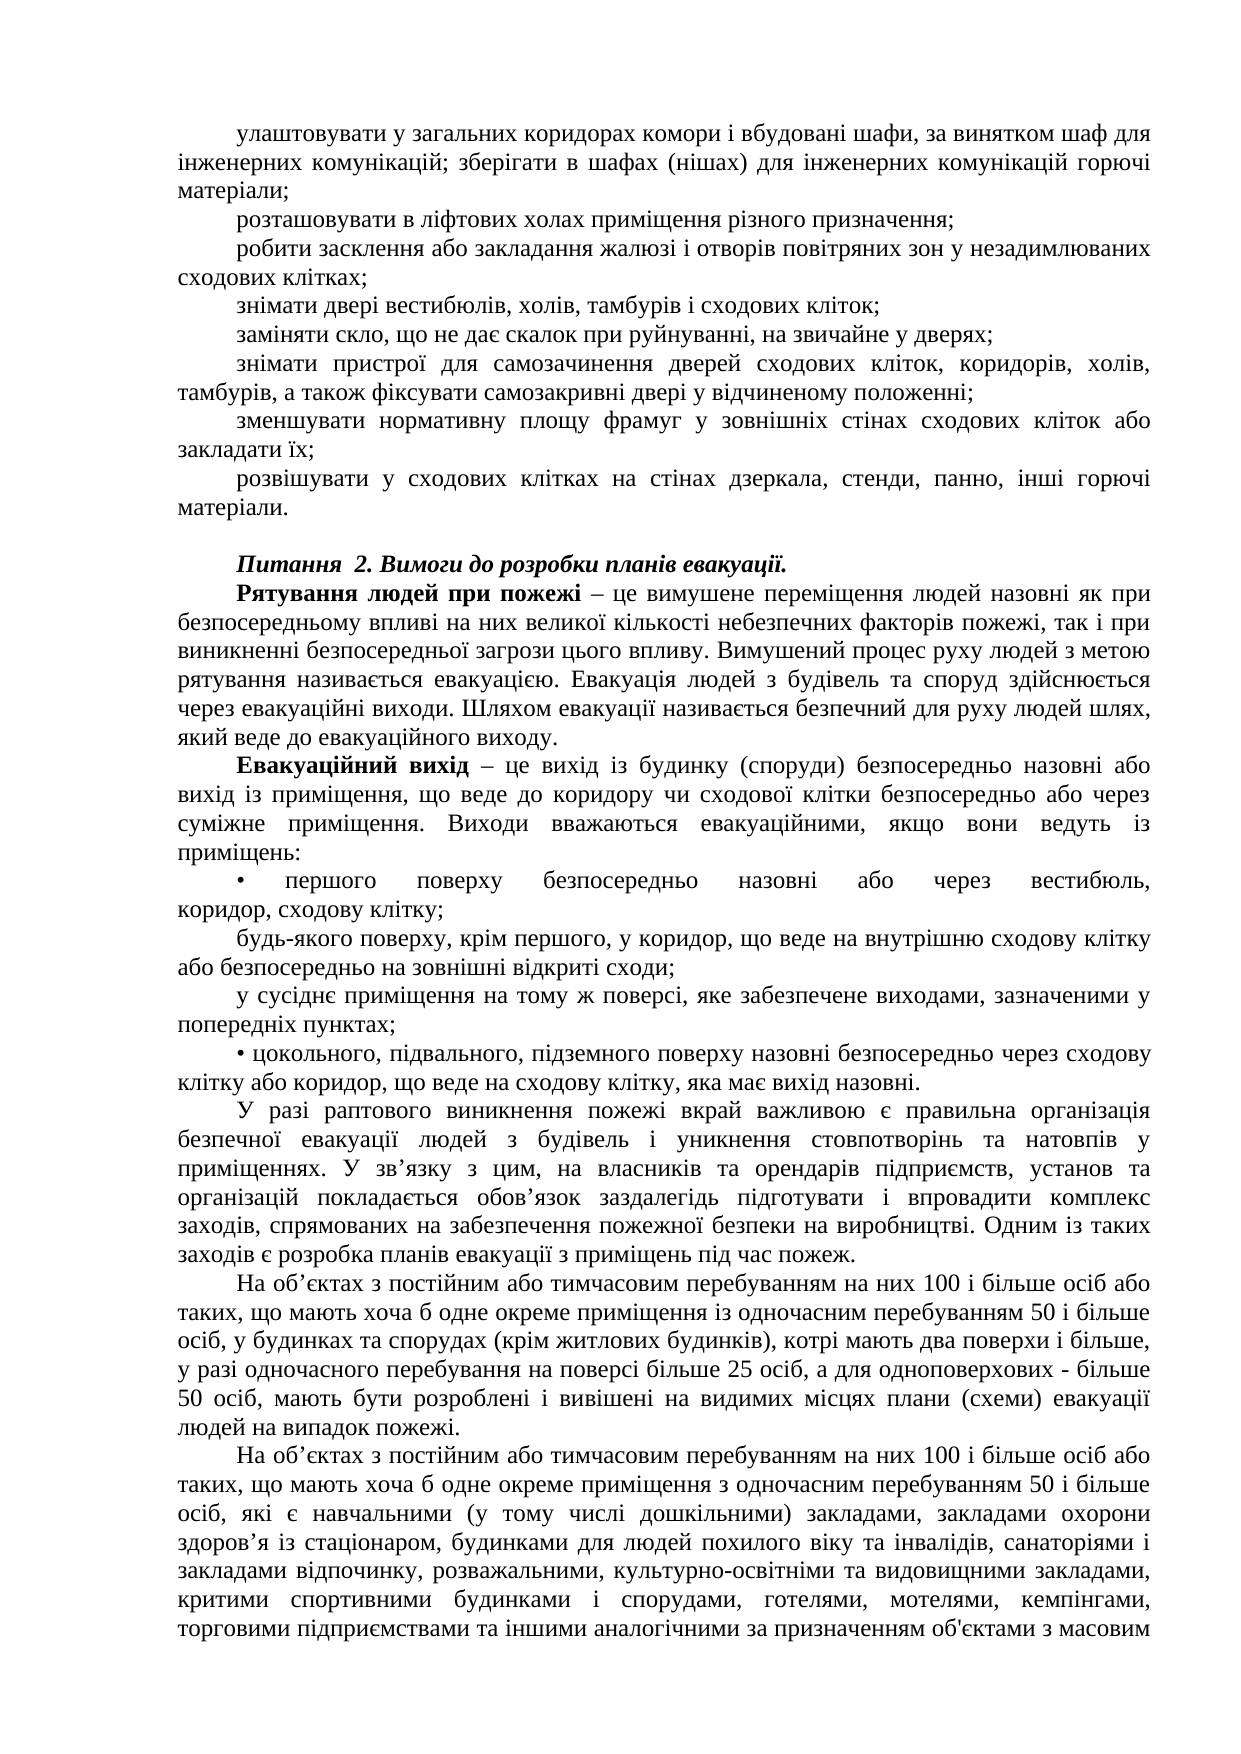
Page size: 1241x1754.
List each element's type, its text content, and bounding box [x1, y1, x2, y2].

text Питання 2. Вимоги до розробки планів евакуації. [177, 549, 1152, 578]
text робити засклення або закладання жалюзі і отворів повітряних зон у незадимлюваних сходових клітках; [177, 233, 1152, 291]
text улаштовувати у загальних коридорах комори і вбудовані шафи, за винятком шаф для інженерних комунікацій; зберігати в шафах (нішах) для інженерних комунікацій горючі матеріали; [177, 118, 1152, 204]
text • першого поверху безпосередньо назовні або через вестибюль, коридор, сходову клітку; [177, 866, 1152, 923]
text розвішувати у сходових клітках на стінах дзеркала, стенди, панно, інші горючі матеріали. [177, 463, 1152, 521]
text розташовувати в ліфтових холах приміщення різного призначення; [177, 204, 1152, 233]
text зменшувати нормативну площу фрамуг у зовнішніх стінах сходових кліток або закладати їх; [177, 406, 1152, 463]
text у сусіднє приміщення на тому ж пoвepci, яке забезпечене виходами, зазначеними у попередніх пунктах; [177, 981, 1152, 1038]
text знімати пристрої для самозачинення дверей сходових кліток, коридорів, холів, тамбурів, а також фіксувати самозакривні двері у відчиненому положенні; [177, 348, 1152, 406]
text знімати двері вестибюлів, холів, тамбурів і сходових кліток; [177, 291, 1152, 319]
text будь-якого поверху, кpiм першого, у коридор, що веде на внутрішню сходову клітку або безпосередньо на зовнішні відкриті сходи; [177, 923, 1152, 981]
text заміняти скло, що не дає скалок при руйнуванні, на звичайне у дверях; [177, 319, 1152, 348]
text На об’єктах з постійним або тимчасовим перебуванням на них 100 і більше осіб або таких, що мають хоча б одне окреме приміщення із одночасним перебуванням 50 і більше осіб, у будинках та спорудах (крім житлових будинків), котрі мають два поверхи і більше, у разі одночасного перебування на поверсі більше 25 осіб, а для одноповерхових - більше 50 осіб, мають бути розроблені і вивішені на видимих місцях плани (схеми) евакуації людей на випадок пожежі. [177, 1268, 1152, 1441]
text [177, 1441, 1152, 1642]
text • цокольного, підвального, підземного поверху назовні безпосередньо через сходову клітку або коридор, що веде на сходову клітку, яка має вихід назовні. [177, 1038, 1152, 1096]
text У разі раптового виникнення пожежі вкрай важливою є правильна організація безпечної евакуації людей з будівель і уникнення стовпотворінь та натовпів у приміщеннях. У зв’язку з цим, на власників та орендарів підприємств, установ та організацій покладається обов’язок заздалегідь підготувати і впровадити комплекс заходів, спрямованих на забезпечення пожежної безпеки на виробництві. Одним із таких заходів є розробка планів евакуації з приміщень під час пожеж. [177, 1096, 1152, 1268]
text Евакуаційний вихід – це вихід із будинку (споруди) безпосередньо назовні або вихід із приміщення, що веде до коридору чи сходової клітки безпосередньо або через суміжне приміщення. Виходи вважаються евакуаційними, якщо вони ведуть із приміщень: [177, 751, 1152, 866]
text Рятування людей при пожежі – це вимушене переміщення людей назовні як при безпосередньому впливі на них великої кількості небезпечних факторів пожежі, так і при виникненні безпосередньої загрози цього впливу. Вимушений процес руху людей з метою рятування називається евакуацією. Евакуація людей з будівель та споруд здійснюється через евакуаційні виходи. Шляхом евакуації називається безпечний для руху людей шлях, який веде до евакуаційного виходу. [177, 578, 1152, 751]
